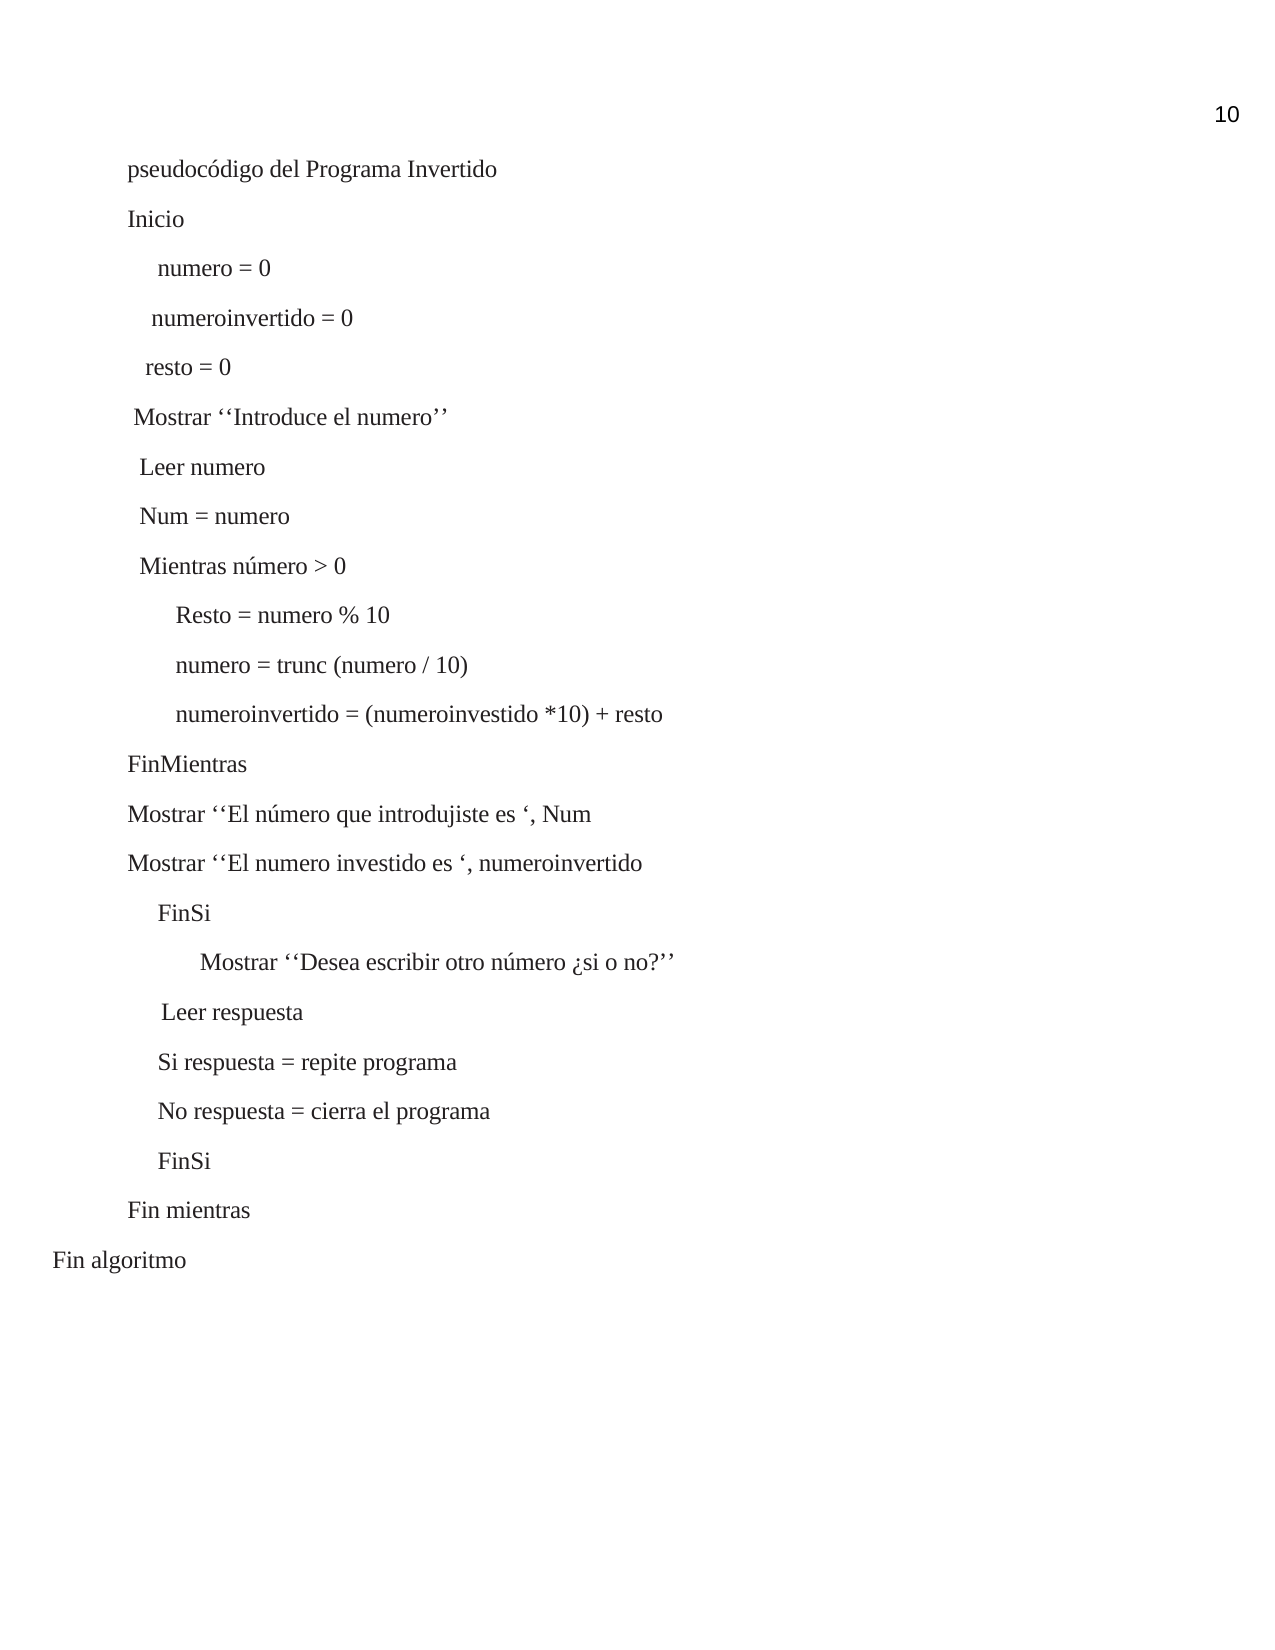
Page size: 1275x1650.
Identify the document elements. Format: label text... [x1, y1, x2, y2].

text Mostrar ‘‘Desea escribir otro número ¿si o no?’’ [52, 947, 1239, 976]
text El pseudocódigo del Programa Invertido [127, 154, 1239, 183]
text numeroinvertido = 0 [52, 303, 1239, 332]
text Mientras número > 0 [52, 551, 1239, 579]
text numero = 0 [52, 253, 1239, 282]
text numeroinvertido = (numeroinvestido *10) + resto [52, 699, 1239, 728]
text Mostrar ‘‘El numero investido es ‘, numeroinvertido [52, 848, 1239, 877]
text Inicio [52, 204, 1239, 232]
text Fin algoritmo [52, 1245, 1239, 1274]
text Num = numero [52, 501, 1239, 530]
text Leer numero [52, 452, 1239, 480]
text resto = 0 [52, 352, 1239, 381]
text FinSi [52, 1146, 1239, 1174]
text Resto = numero % 10 [52, 600, 1239, 629]
text FinSi [52, 898, 1239, 927]
text FinMientras [52, 749, 1239, 778]
text Fin mientras [52, 1195, 1239, 1224]
text Leer respuesta [52, 997, 1239, 1026]
text numero = trunc (numero / 10) [52, 650, 1239, 679]
text Mostrar ‘‘Introduce el numero’’ [52, 402, 1239, 431]
text Si respuesta = repite programa [52, 1047, 1239, 1075]
text Mostrar ‘‘El número que introdujiste es ‘, Num [52, 799, 1239, 827]
text No respuesta = cierra el programa [52, 1096, 1239, 1125]
